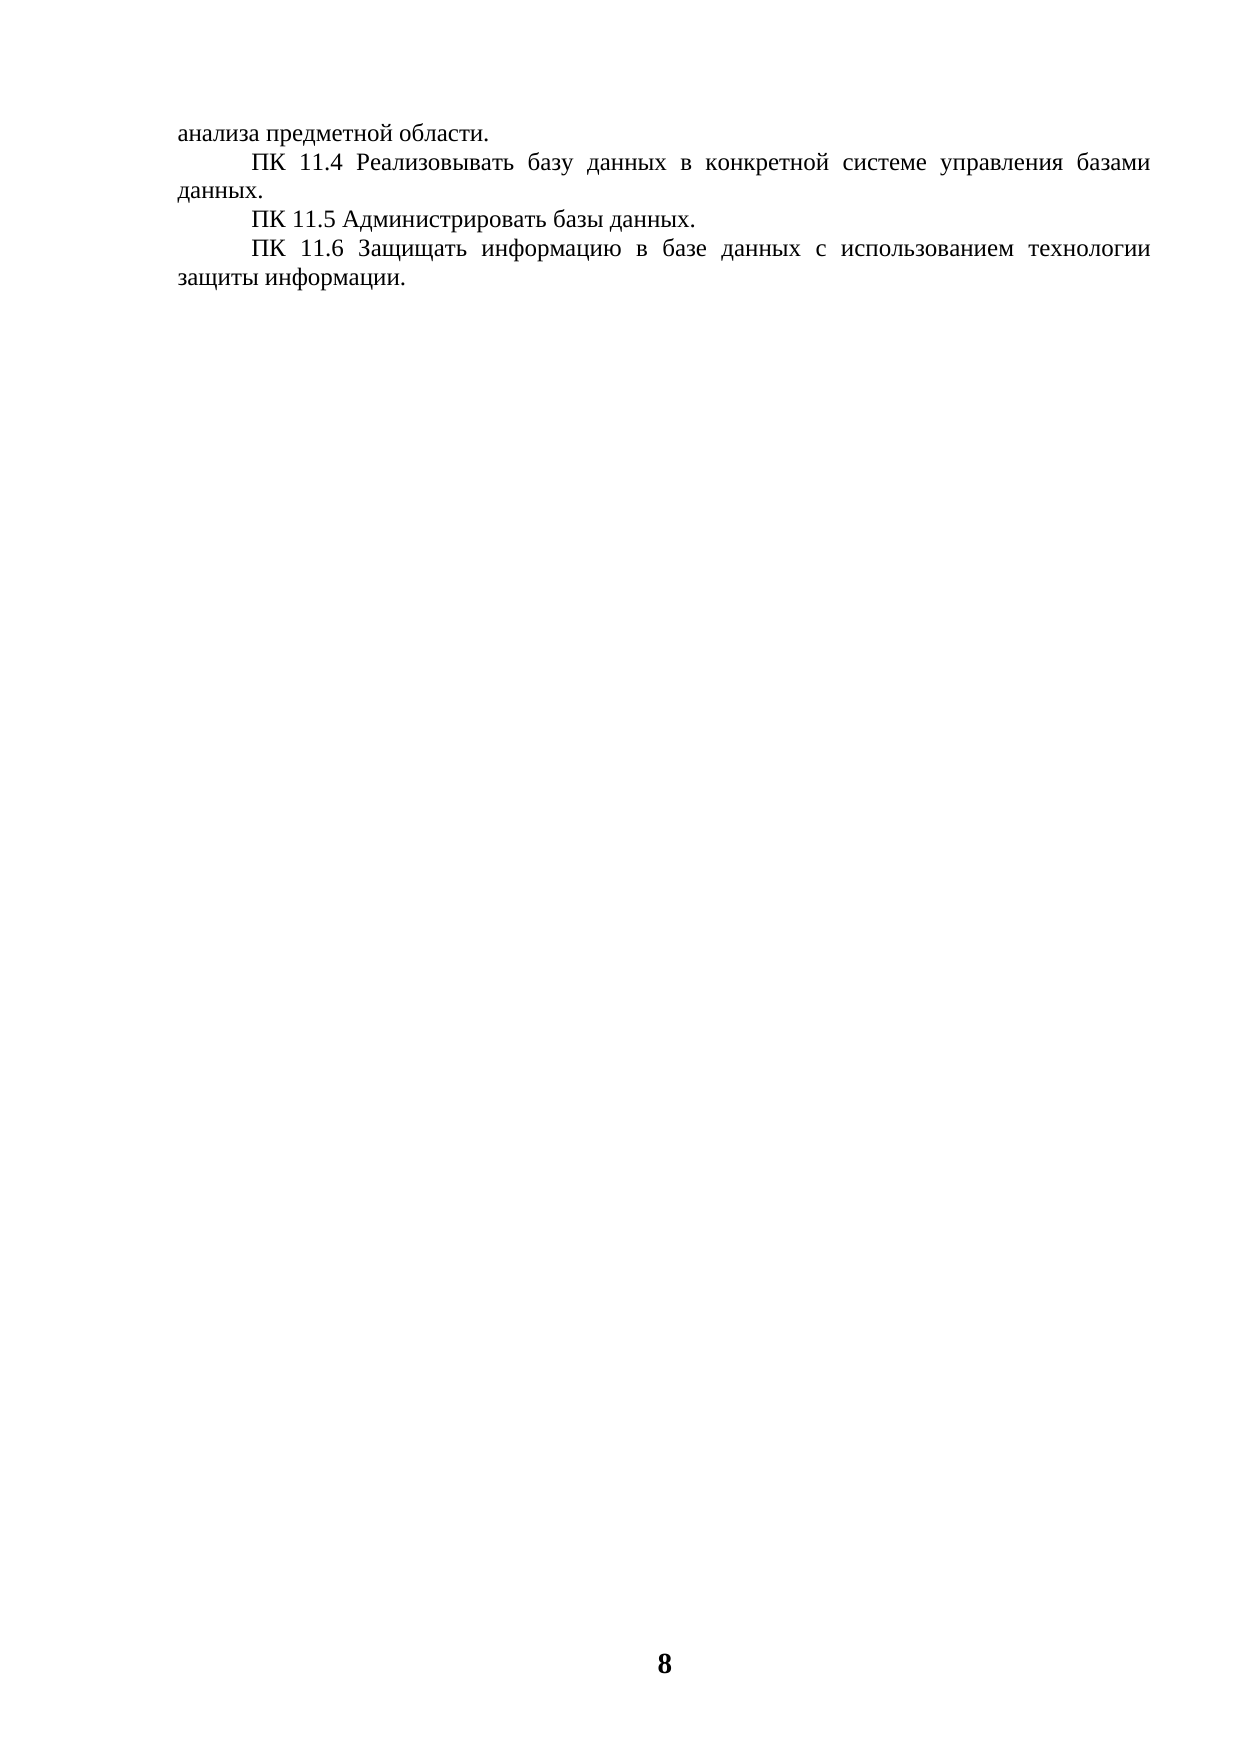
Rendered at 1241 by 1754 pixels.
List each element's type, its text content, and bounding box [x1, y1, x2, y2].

text ПК 11.5 Администрировать базы данных. [177, 204, 1152, 233]
text ПК 11.4 Реализовывать базу данных в конкретной системе управления базами данных. [177, 147, 1152, 204]
text ПК 11.6 Защищать информацию в базе данных с использованием технологии защиты информации. [177, 233, 1152, 291]
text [177, 118, 1152, 147]
